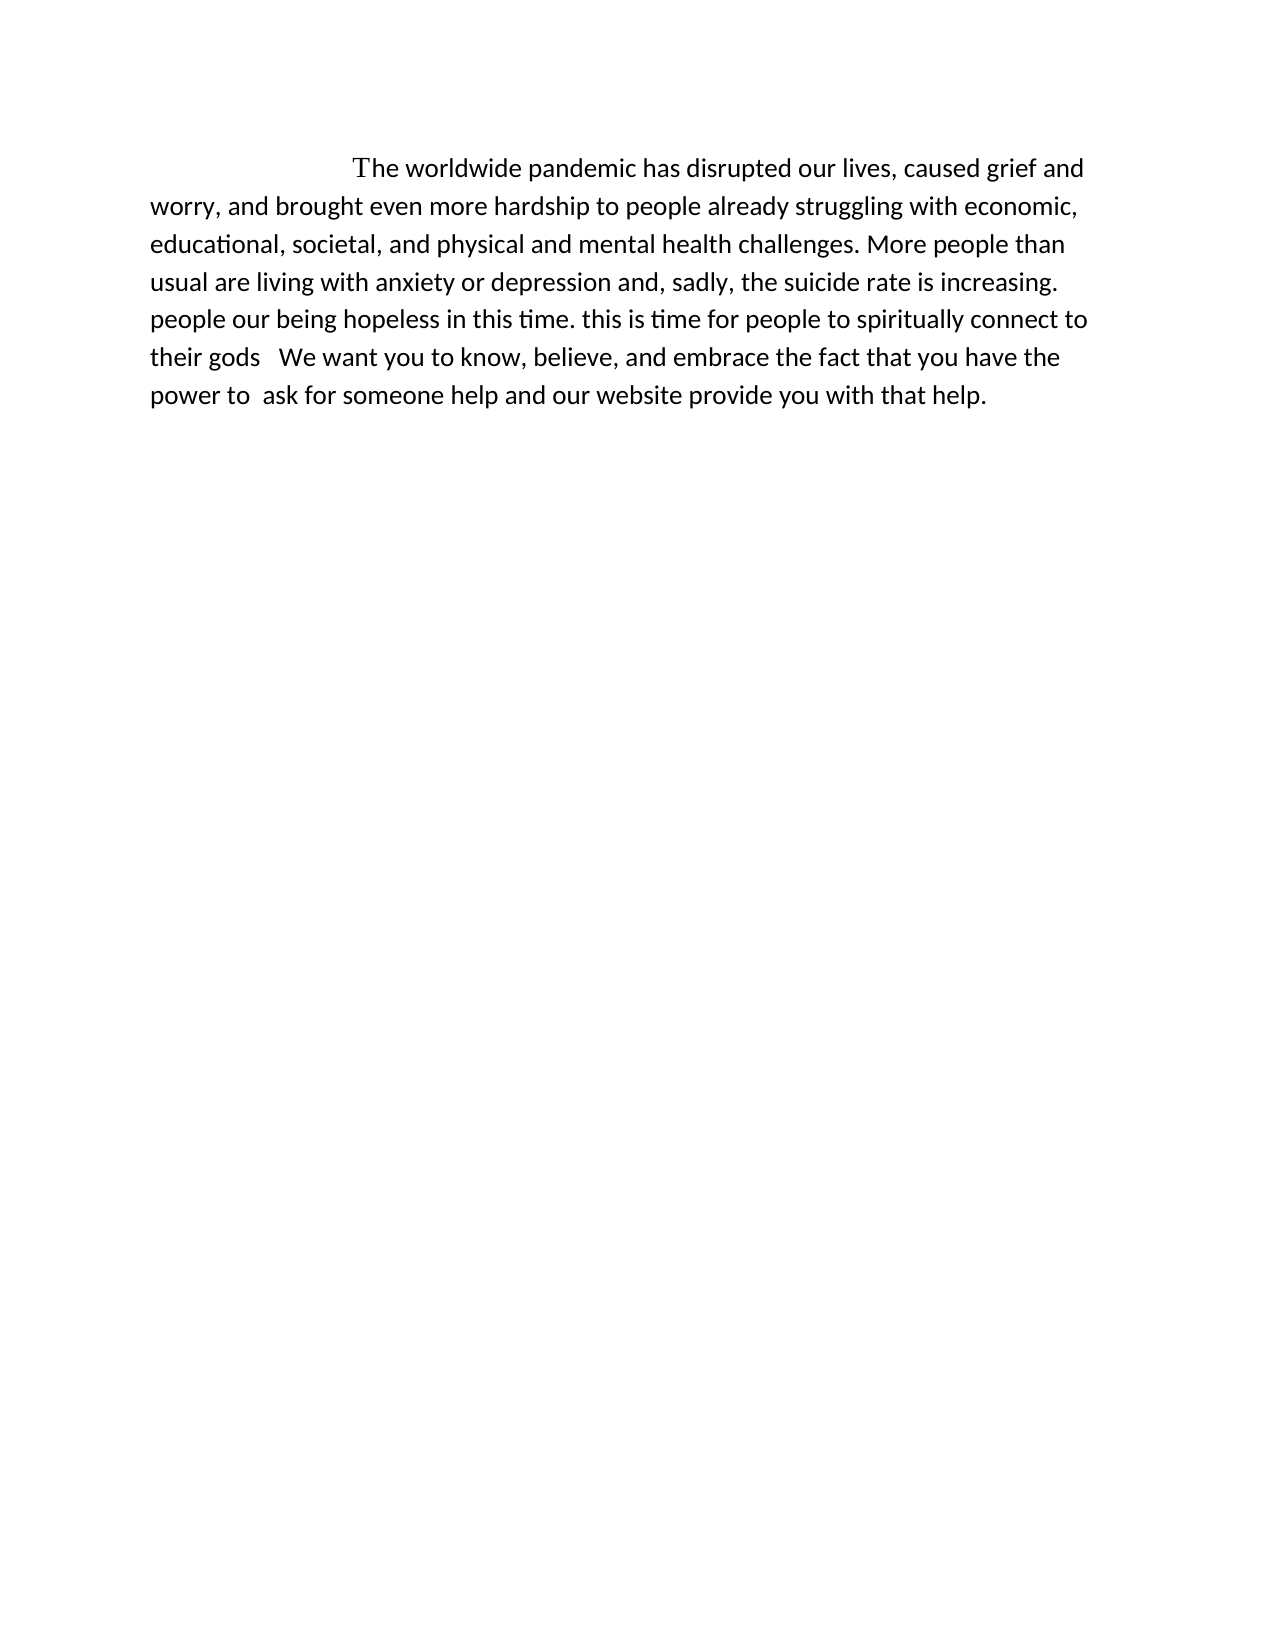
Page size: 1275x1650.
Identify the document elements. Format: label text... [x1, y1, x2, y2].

text The worldwide pandemic has disrupted our lives, caused grief and worry, and brought even more hardship to people already struggling with economic, educational, societal, and physical and mental health challenges. More people than usual are living with anxiety or depression and, sadly, the suicide rate is increasing. people our being hopeless in this time. this is time for people to spiritually connect to their gods We want you to know, believe, and embrace the fact that you have the power to ask for someone help and our website provide you with that help. [150, 150, 1125, 412]
